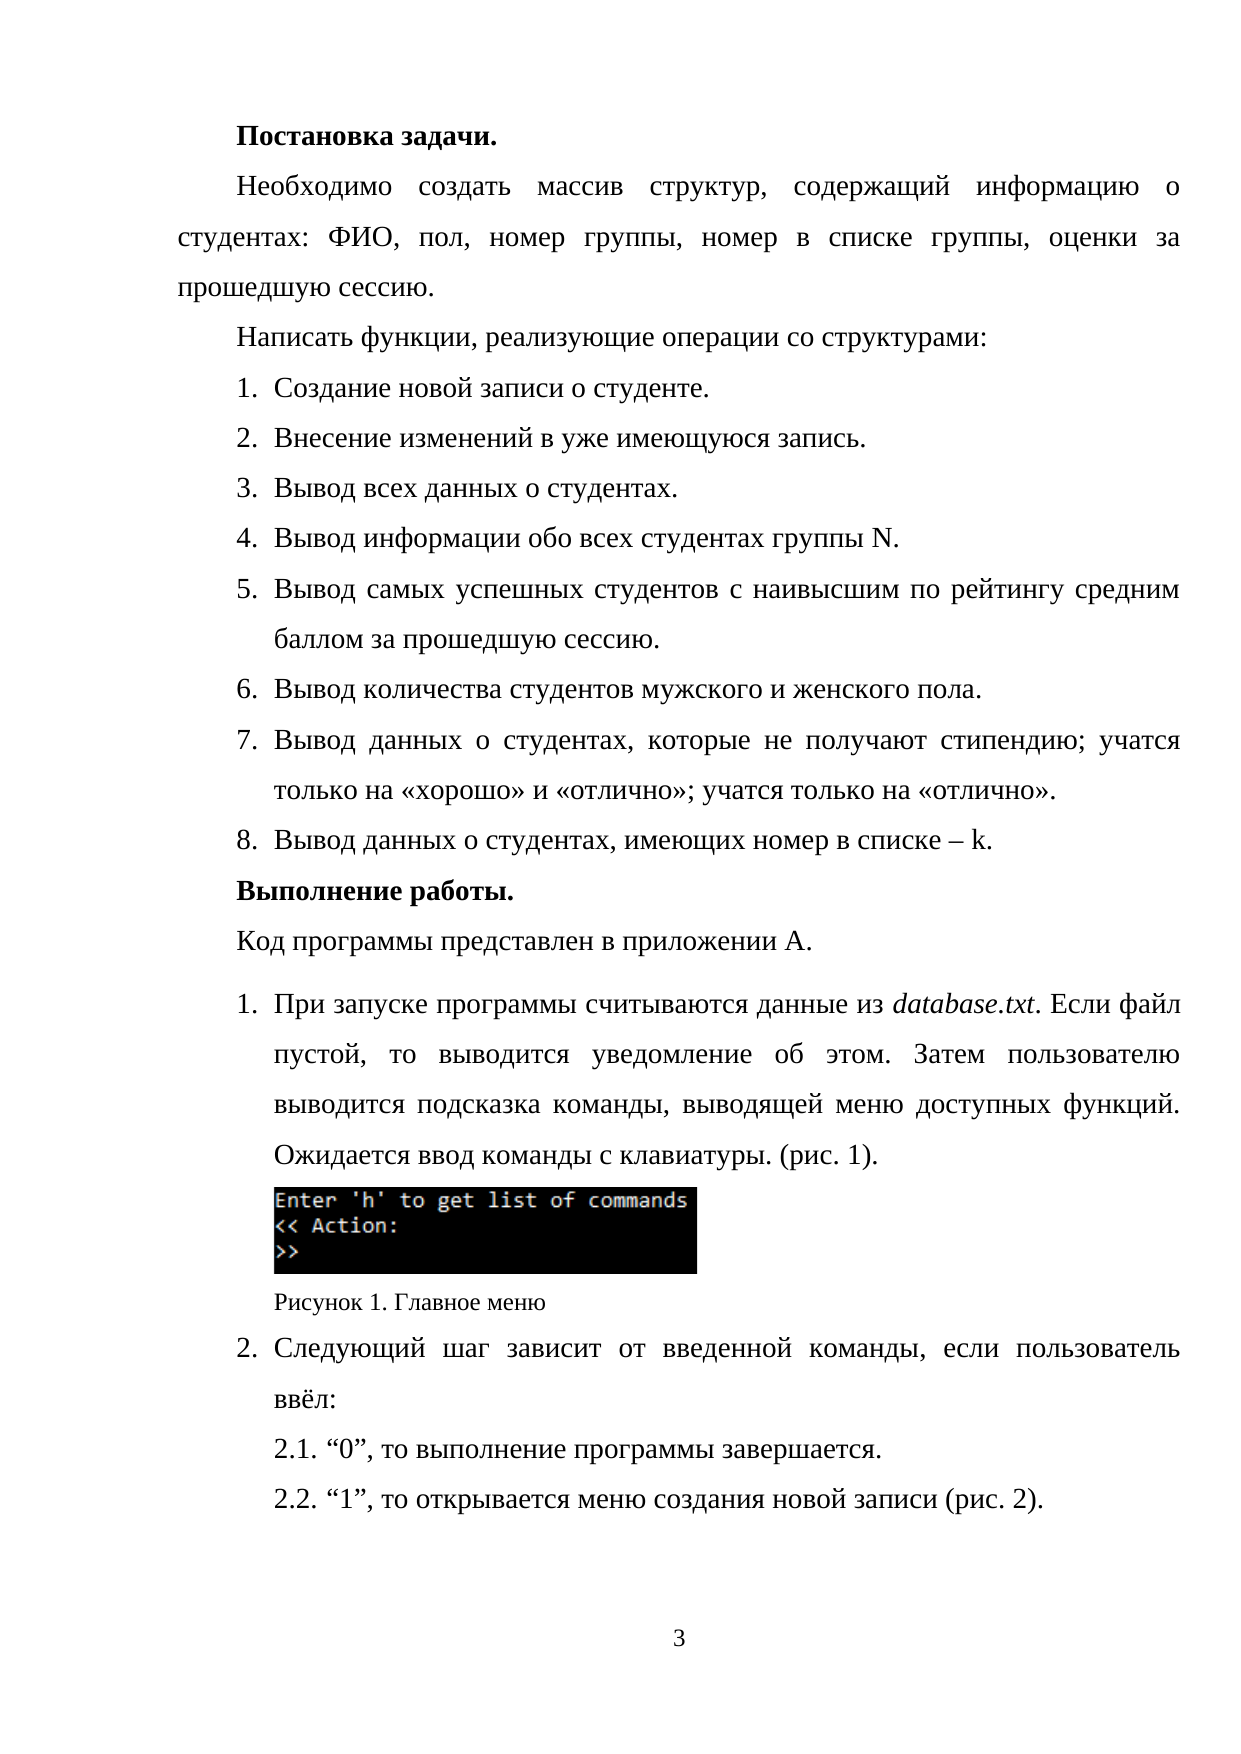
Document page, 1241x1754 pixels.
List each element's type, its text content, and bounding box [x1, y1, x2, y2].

list Внесение изменений в уже имеющуюся запись. [236, 420, 1181, 453]
list Вывод данных о студентах, имеющих номер в списке – k. [236, 822, 1181, 856]
list “0”, то выполнение программы завершается. [274, 1431, 1181, 1465]
list При запуске программы считываются данные из database.txt. Если файл пустой, то выводится уведомление об этом. Затем пользователю выводится подсказка команды, выводящей меню доступных функций. Ожидается ввод команды с клавиатуры. (рис. 1). [236, 986, 1181, 1170]
text Выполнение работы. [177, 873, 1181, 906]
list Вывод самых успешных студентов с наивысшим по рейтингу средним баллом за прошедшую сессию. [236, 571, 1181, 655]
list Вывод информации обо всех студентах группы N. [236, 521, 1181, 554]
list Создание новой записи о студенте. [236, 370, 1181, 403]
list Рисунок 1. Главное меню [274, 1287, 1181, 1316]
text Необходимо создать массив структур, содержащий информацию о студентах: ФИО, пол, номер группы, номер в списке группы, оценки за прошедшую сессию. [177, 168, 1181, 303]
list Вывод количества студентов мужского и женского пола. [236, 672, 1181, 705]
list Следующий шаг зависит от введенной команды, если пользователь ввёл: [236, 1331, 1181, 1414]
text Код программы представлен в приложении А. [177, 923, 1181, 957]
list Вывод всех данных о студентах. [236, 470, 1181, 504]
list Вывод данных о студентах, которые не получают стипендию; учатся только на «хорошо» и «отлично»; учатся только на «отлично». [236, 722, 1181, 806]
picture [273, 1187, 698, 1274]
list “1”, то открывается меню создания новой записи (рис. 2). [274, 1482, 1181, 1515]
text Написать функции, реализующие операции со структурами: [177, 319, 1181, 353]
text Постановка задачи. [177, 118, 1181, 152]
